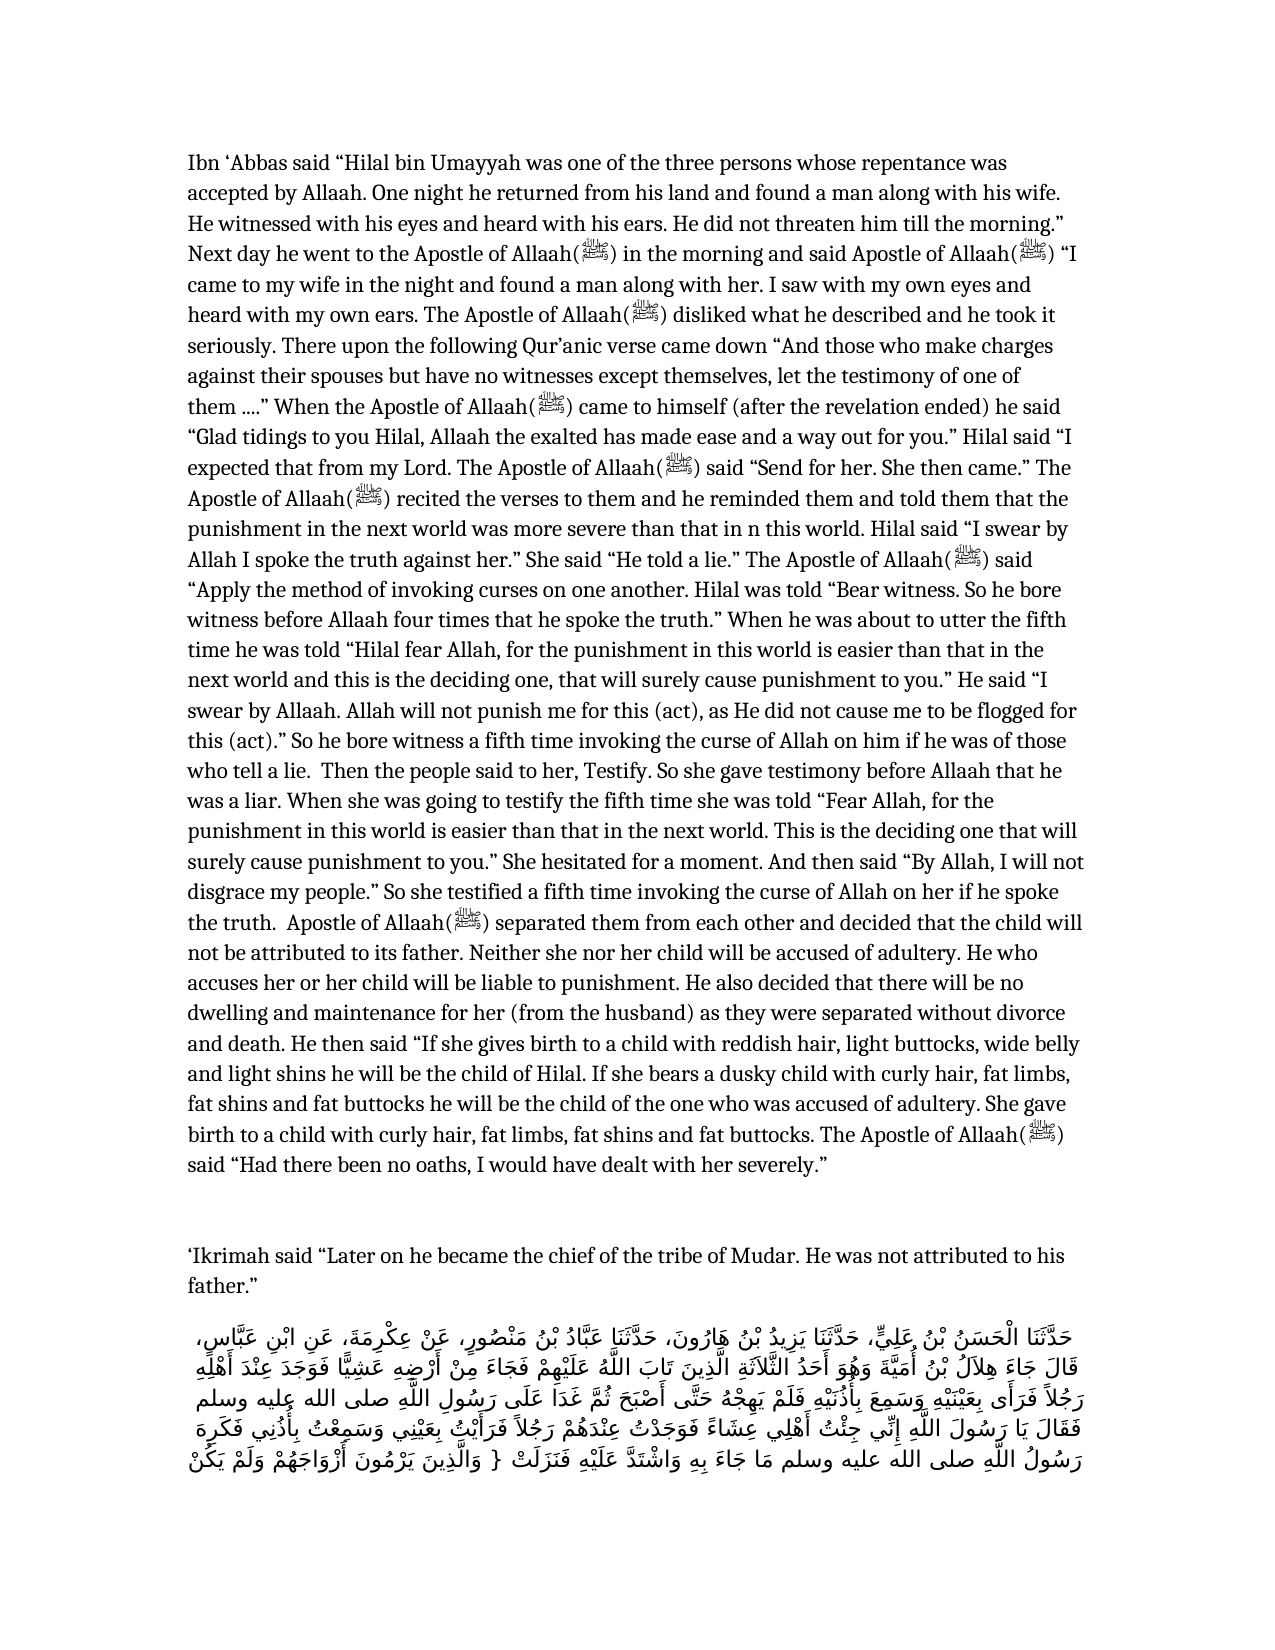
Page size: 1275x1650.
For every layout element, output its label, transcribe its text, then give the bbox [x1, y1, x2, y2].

text Ibn ‘Abbas said “Hilal bin Umayyah was one of the three persons whose repentance was accepted by Allaah. One night he returned from his land and found a man along with his wife. He witnessed with his eyes and heard with his ears. He did not threaten him till the morning.” Next day he went to the Apostle of Allaah(ﷺ) in the morning and said Apostle of Allaah(ﷺ) “I came to my wife in the night and found a man along with her. I saw with my own eyes and heard with my own ears. The Apostle of Allaah(ﷺ) disliked what he described and he took it seriously. There upon the following Qur’anic verse came down “And those who make charges against their spouses but have no witnesses except themselves, let the testimony of one of them ....” When the Apostle of Allaah(ﷺ) came to himself (after the revelation ended) he said “Glad tidings to you Hilal, Allaah the exalted has made ease and a way out for you.” Hilal said “I expected that from my Lord. The Apostle of Allaah(ﷺ) said “Send for her. She then came.” The Apostle of Allaah(ﷺ) recited the verses to them and he reminded them and told them that the punishment in the next world was more severe than that in n this world. Hilal said “I swear by Allah I spoke the truth against her.” She said “He told a lie.” The Apostle of Allaah(ﷺ) said “Apply the method of invoking curses on one another. Hilal was told “Bear witness. So he bore witness before Allaah four times that he spoke the truth.” When he was about to utter the fifth time he was told “Hilal fear Allah, for the punishment in this world is easier than that in the next world and this is the deciding one, that will surely cause punishment to you.” He said “I swear by Allaah. Allah will not punish me for this (act), as He did not cause me to be flogged for this (act).” So he bore witness a fifth time invoking the curse of Allah on him if he was of those who tell a lie. Then the people said to her, Testify. So she gave testimony before Allaah that he was a liar. When she was going to testify the fifth time she was told “Fear Allah, for the punishment in this world is easier than that in the next world. This is the deciding one that will surely cause punishment to you.” She hesitated for a moment. And then said “By Allah, I will not disgrace my people.” So she testified a fifth time invoking the curse of Allah on her if he spoke the truth. Apostle of Allaah(ﷺ) separated them from each other and decided that the child will not be attributed to its father. Neither she nor her child will be accused of adultery. He who accuses her or her child will be liable to punishment. He also decided that there will be no dwelling and maintenance for her (from the husband) as they were separated without divorce and death. He then said “If she gives birth to a child with reddish hair, light buttocks, wide belly and light shins he will be the child of Hilal. If she bears a dusky child with curly hair, fat limbs, fat shins and fat buttocks he will be the child of the one who was accused of adultery. She gave birth to a child with curly hair, fat limbs, fat shins and fat buttocks. The Apostle of Allaah(ﷺ) said “Had there been no oaths, I would have dealt with her severely.” ‘Ikrimah said “Later on he became the chief of the tribe of Mudar. He was not attributed to his father.” [187, 150, 1087, 1299]
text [187, 1324, 1087, 1473]
